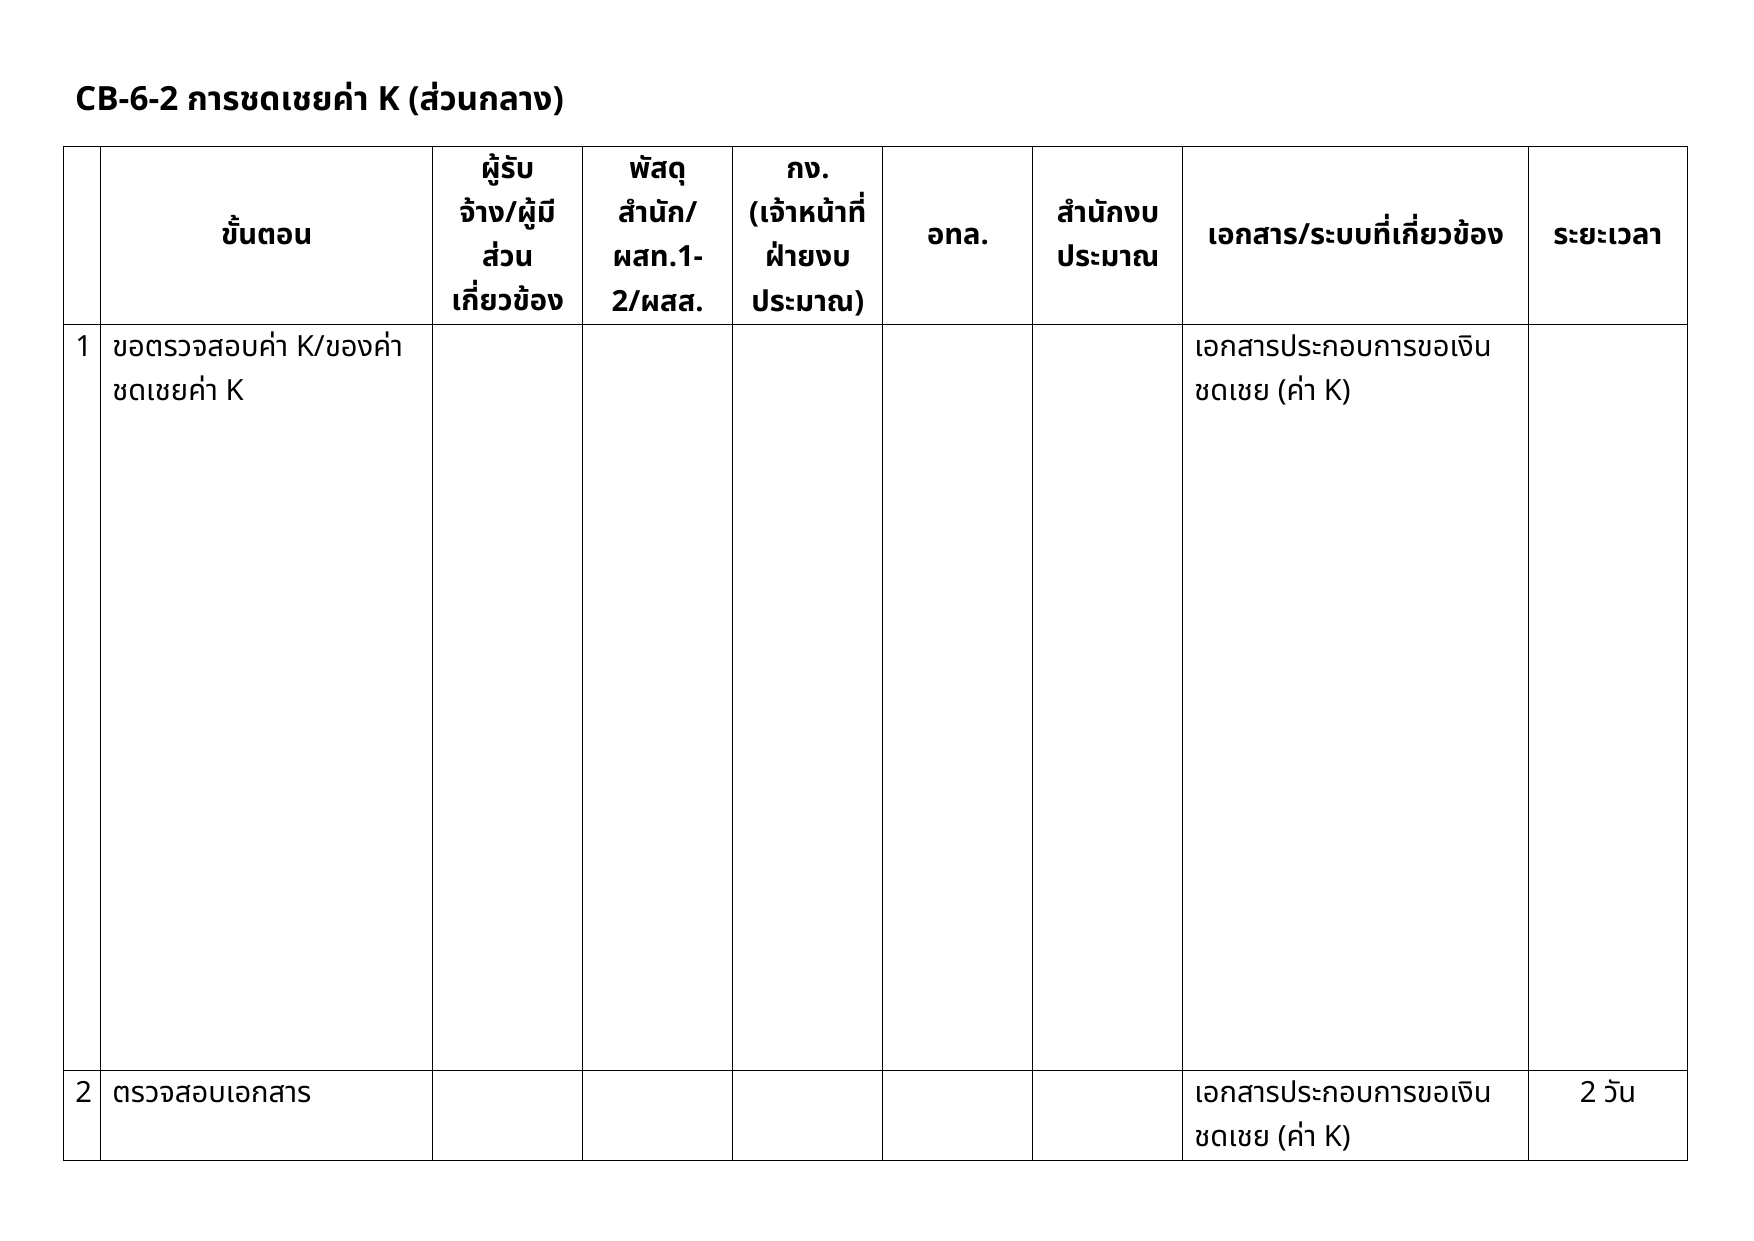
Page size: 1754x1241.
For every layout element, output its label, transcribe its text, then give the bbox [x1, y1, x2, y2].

table_header [64, 147, 100, 324]
table_header สำนักงบประมาณ [1033, 147, 1182, 324]
table_cell 1 [64, 325, 100, 1070]
table_header เอกสาร/ระบบที่เกี่ยวข้อง [1183, 147, 1528, 324]
table_cell 2 วัน [1529, 1071, 1687, 1159]
table_header ระยะเวลา [1529, 147, 1687, 324]
table_cell [883, 325, 1032, 1070]
table_cell [733, 325, 882, 1070]
table_header พัสดุสำนัก/ ผสท.1-2/ผสส. [583, 147, 732, 324]
subtitle CB-6-2 การชดเชยค่า K (ส่วนกลาง) [75, 75, 1679, 126]
table_header ผู้รับจ้าง/ผู้มีส่วนเกี่ยวข้อง [433, 147, 582, 324]
table_cell [583, 1071, 732, 1159]
table_header อทล. [883, 147, 1032, 324]
table_cell ขอตรวจสอบค่า K/ของค่าชดเชยค่า K [101, 325, 432, 1070]
table_cell [1033, 1071, 1182, 1159]
table_header ขั้นตอน [101, 147, 432, 324]
table_cell [1529, 325, 1687, 1070]
table_cell [583, 325, 732, 1070]
table_cell [1033, 325, 1182, 1070]
table_cell [883, 1071, 1032, 1159]
table_cell 2 [64, 1071, 100, 1159]
table_cell [433, 325, 582, 1070]
table_cell เอกสารประกอบการขอเงินชดเชย (ค่า K) [1183, 1071, 1528, 1159]
table_cell [733, 1071, 882, 1159]
table_cell ตรวจสอบเอกสาร [101, 1071, 432, 1159]
table_cell [433, 1071, 582, 1159]
table_cell เอกสารประกอบการขอเงินชดเชย (ค่า K) [1183, 325, 1528, 1070]
table_header กง. (เจ้าหน้าที่ฝ่ายงบประมาณ) [733, 147, 882, 324]
